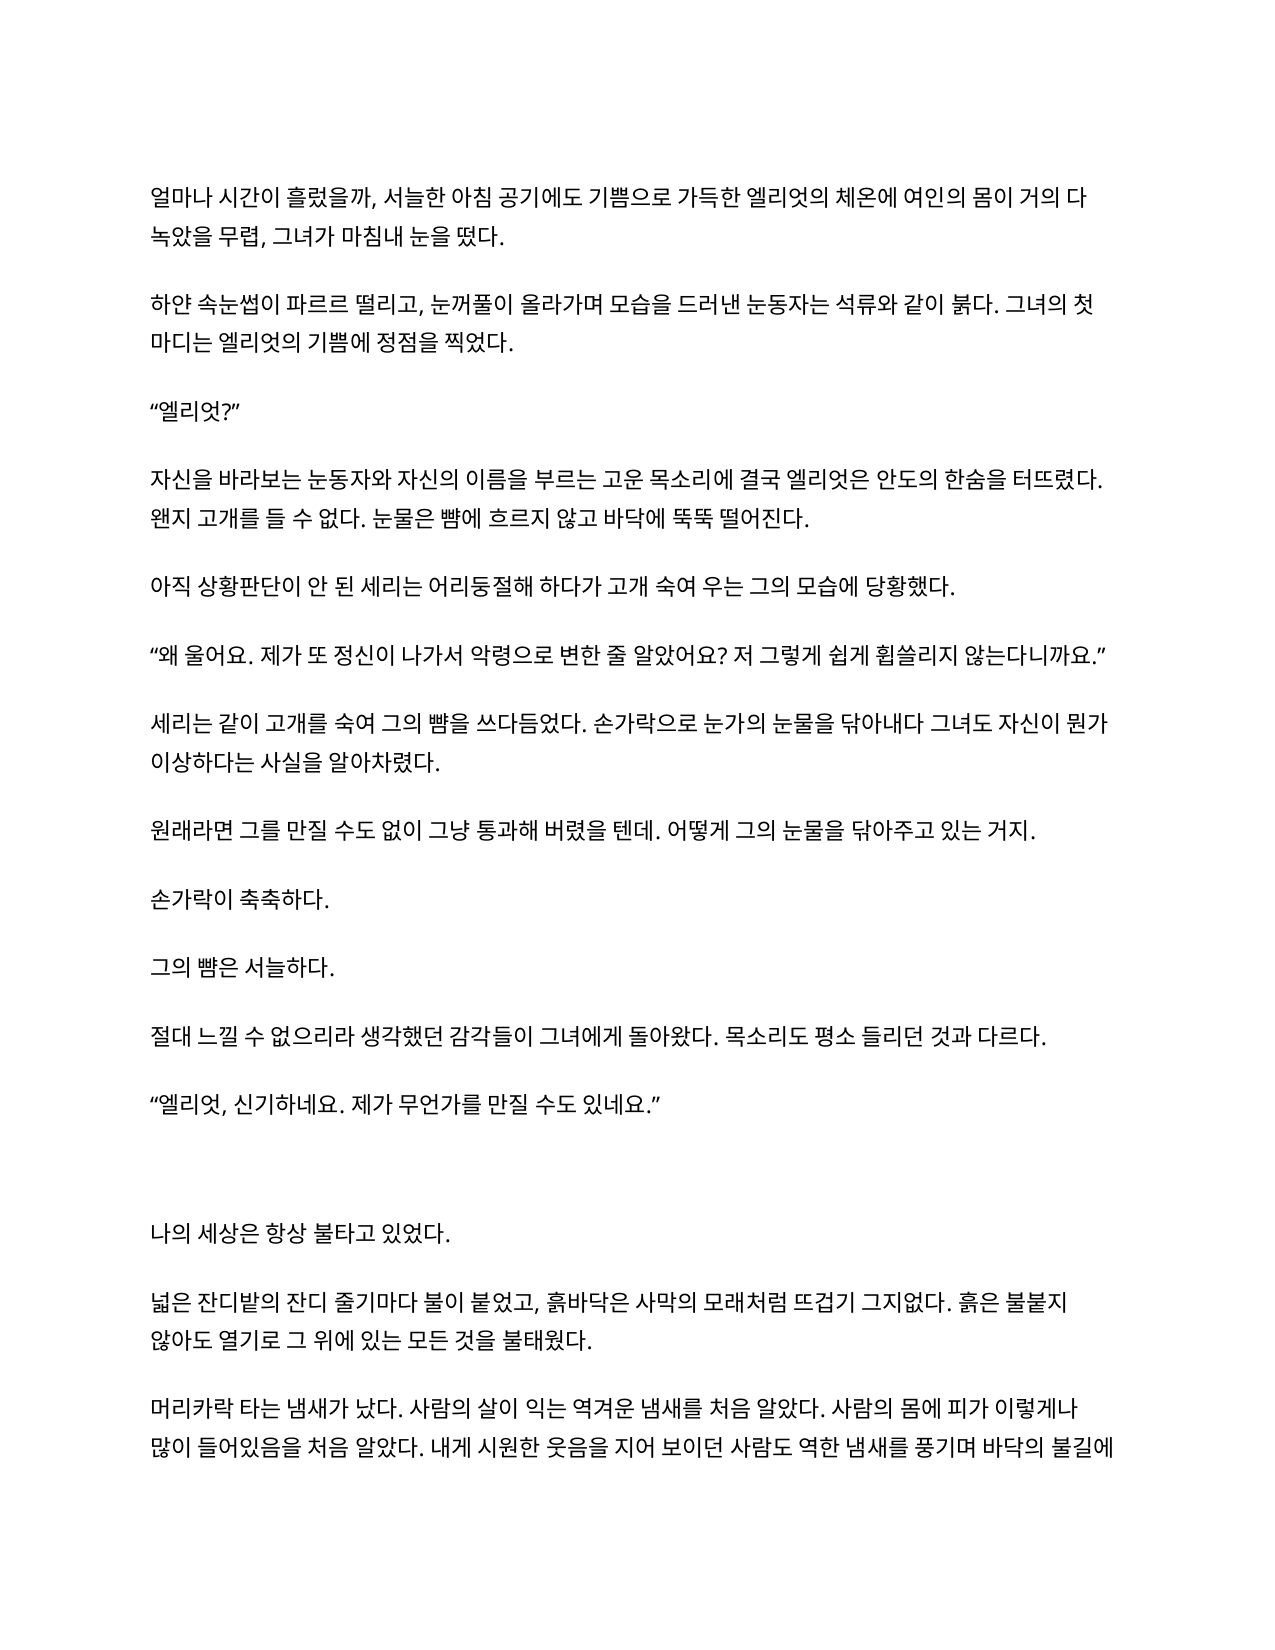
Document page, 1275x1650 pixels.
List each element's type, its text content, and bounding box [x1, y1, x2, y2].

text 그의 뺨은 서늘하다. [150, 950, 1125, 983]
text “엘리엇, 신기하네요. 제가 무언가를 만질 수도 있네요.” [150, 1087, 1125, 1120]
text 세리는 같이 고개를 숙여 그의 뺨을 쓰다듬었다. 손가락으로 눈가의 눈물을 닦아내다 그녀도 자신이 뭔가 이상하다는 사실을 알아차렸다. [150, 706, 1125, 778]
text 손가락이 축축하다. [150, 881, 1125, 915]
text 원래라면 그를 만질 수도 없이 그냥 통과해 버렸을 텐데. 어떻게 그의 눈물을 닦아주고 있는 거지. [150, 813, 1125, 846]
text 얼마나 시간이 흘렀을까, 서늘한 아침 공기에도 기쁨으로 가득한 엘리엇의 체온에 여인의 몸이 거의 다 녹았을 무렵, 그녀가 마침내 눈을 떴다. [150, 180, 1125, 252]
text 넓은 잔디밭의 잔디 줄기마다 불이 붙었고, 흙바닥은 사막의 모래처럼 뜨겁기 그지없다. 흙은 불붙지 않아도 열기로 그 위에 있는 모든 것을 불태웠다. [150, 1284, 1125, 1356]
text 하얀 속눈썹이 파르르 떨리고, 눈꺼풀이 올라가며 모습을 드러낸 눈동자는 석류와 같이 붉다. 그녀의 첫 마디는 엘리엇의 기쁨에 정점을 찍었다. [150, 287, 1125, 358]
text “엘리엇?” [150, 394, 1125, 427]
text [150, 1391, 1125, 1463]
text 나의 세상은 항상 불타고 있었다. [150, 1216, 1125, 1249]
text “왜 울어요. 제가 또 정신이 나가서 악령으로 변한 줄 알았어요? 저 그렇게 쉽게 휩쓸리지 않는다니까요.” [150, 638, 1125, 671]
text 아직 상황판단이 안 된 세리는 어리둥절해 하다가 고개 숙여 우는 그의 모습에 당황했다. [150, 569, 1125, 602]
text 자신을 바라보는 눈동자와 자신의 이름을 부르는 고운 목소리에 결국 엘리엇은 안도의 한숨을 터뜨렸다. 왠지 고개를 들 수 없다. 눈물은 뺨에 흐르지 않고 바닥에 뚝뚝 떨어진다. [150, 462, 1125, 534]
text 절대 느낄 수 없으리라 생각했던 감각들이 그녀에게 돌아왔다. 목소리도 평소 들리던 것과 다르다. [150, 1018, 1125, 1052]
